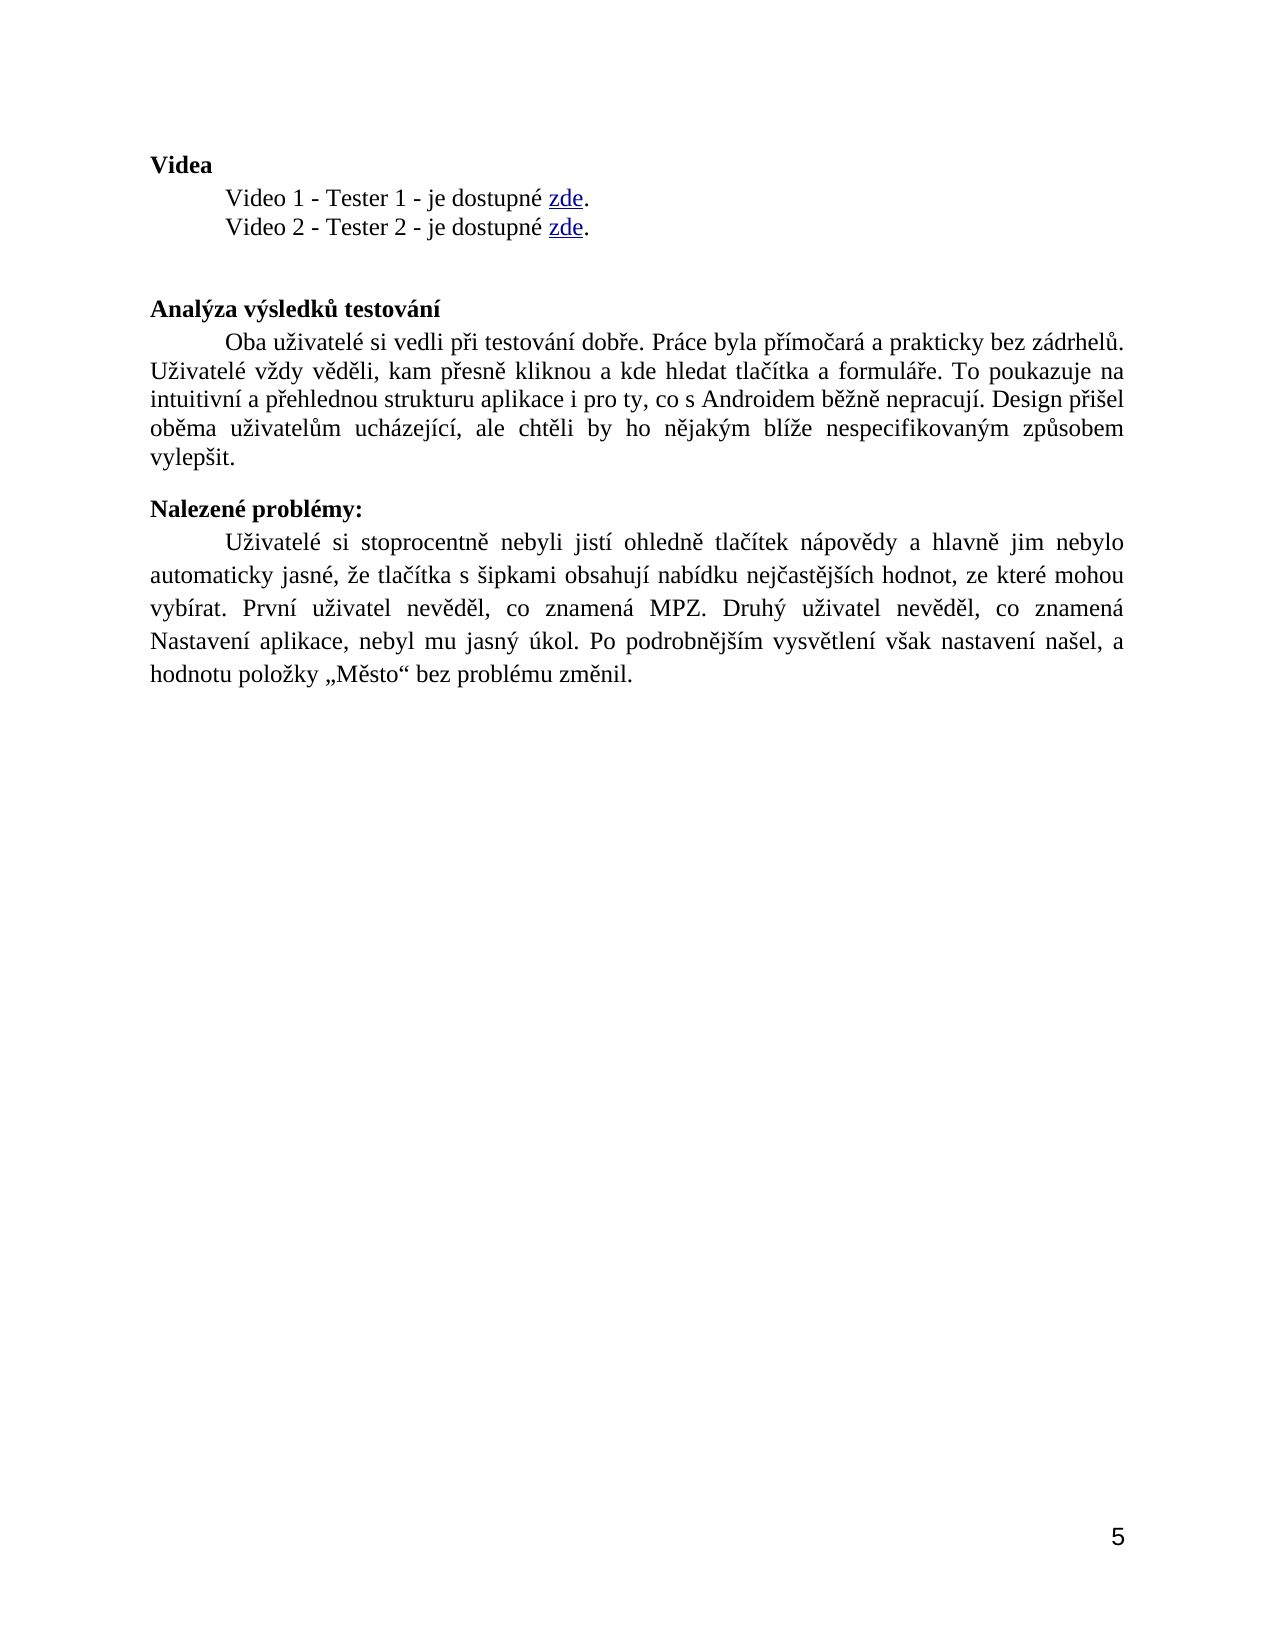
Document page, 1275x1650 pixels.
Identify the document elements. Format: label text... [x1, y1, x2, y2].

text Oba uživatelé si vedli při testování dobře. Práce byla přímočará a prakticky bez zádrhelů. Uživatelé vždy věděli, kam přesně kliknou a kde hledat tlačítka a formuláře. To poukazuje na intuitivní a přehlednou strukturu aplikace i pro ty, co s Androidem běžně nepracují. Design přišel oběma uživatelům ucházející, ale chtěli by ho nějakým blíže nespecifikovaným způsobem vylepšit. [150, 327, 1125, 471]
text Video 1 - Tester 1 - je dostupné zde. [150, 183, 1125, 212]
subtitle Videa [150, 150, 1125, 179]
subtitle Analýza výsledků testování [150, 294, 1125, 323]
text Uživatelé si stoprocentně nebyli jistí ohledně tlačítek nápovědy a hlavně jim nebylo automaticky jasné, že tlačítka s šipkami obsahují nabídku nejčastějších hodnot, ze které mohou vybírat. První uživatel nevěděl, co znamená MPZ. Druhý uživatel nevěděl, co znamená Nastavení aplikace, nebyl mu jasný úkol. Po podrobnějším vysvětlení však nastavení našel, a hodnotu položky „Město“ bez problému změnil. [150, 527, 1125, 687]
subtitle Nalezené problémy: [150, 494, 1125, 522]
text Video 2 - Tester 2 - je dostupné zde. [150, 212, 1125, 240]
